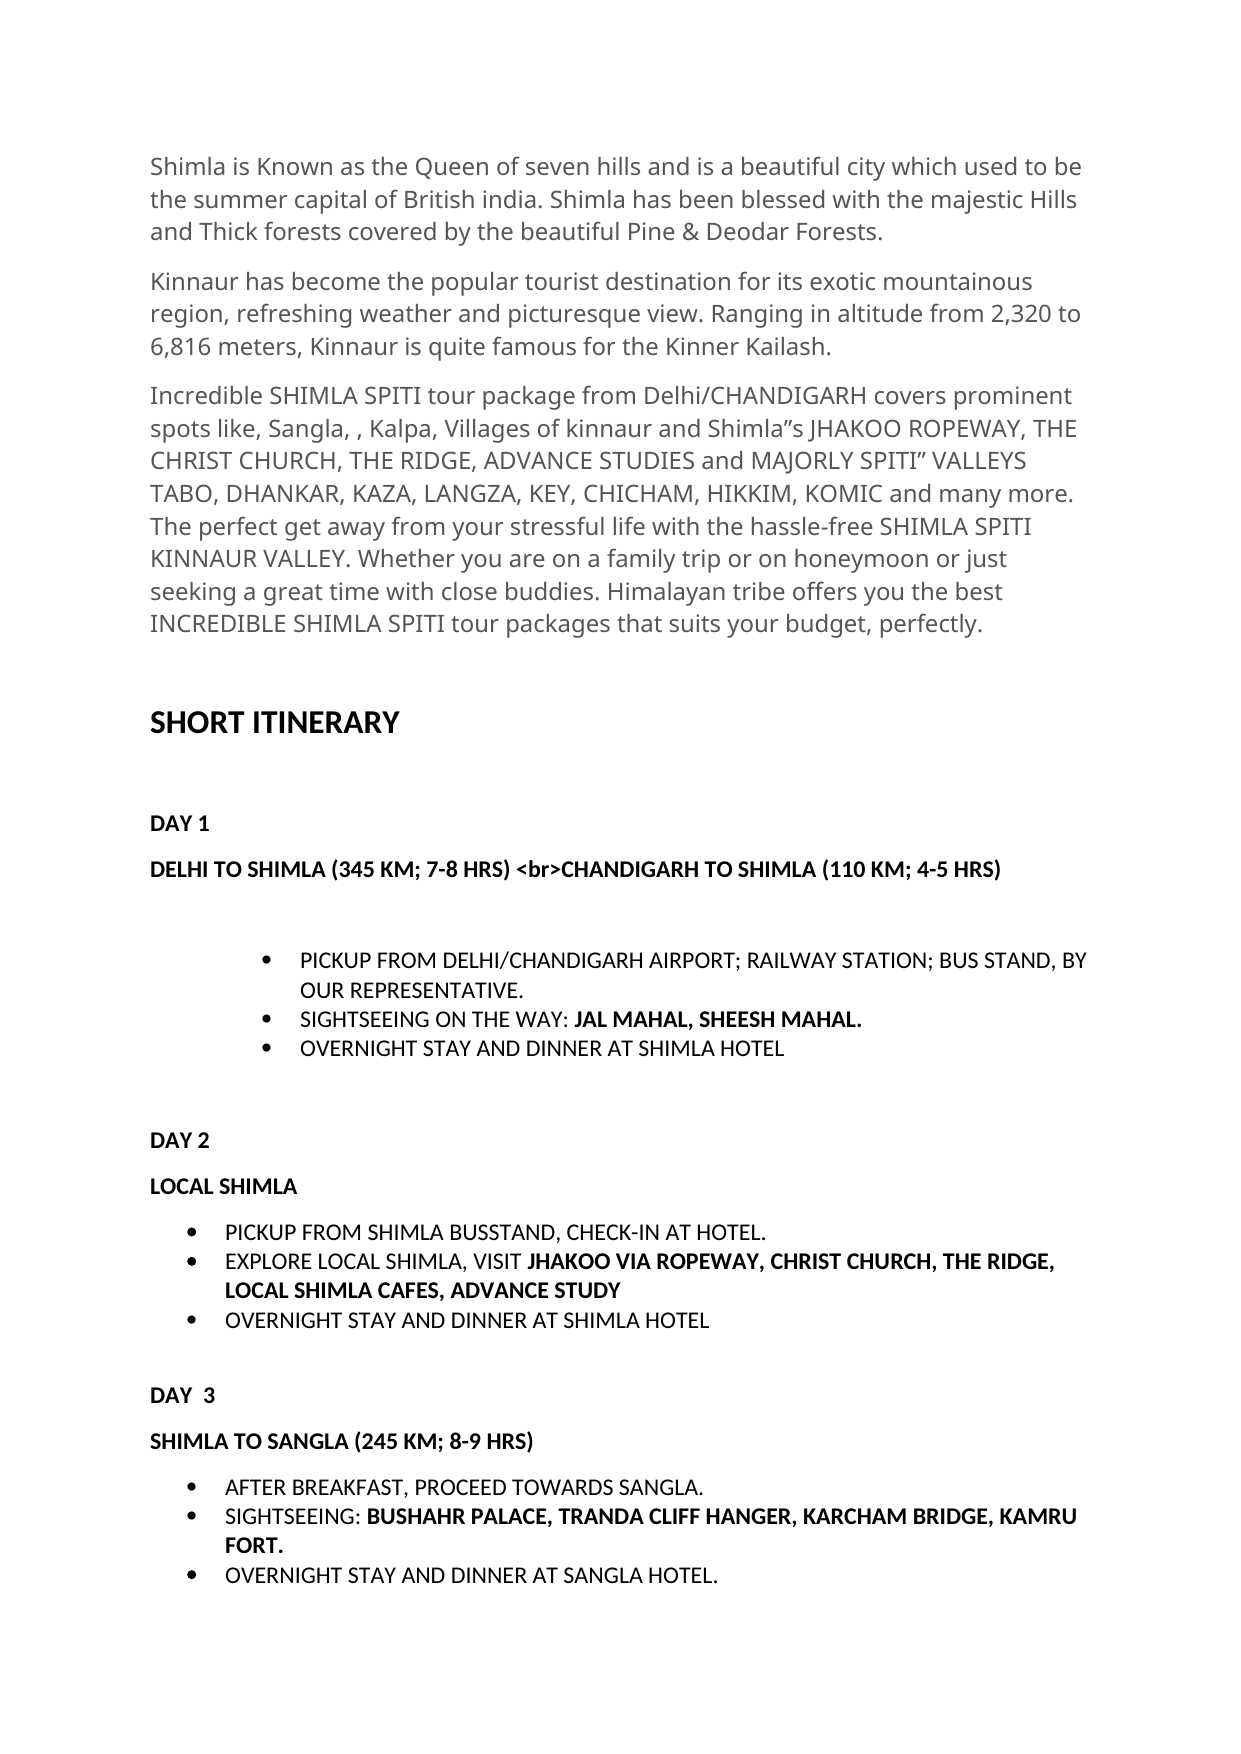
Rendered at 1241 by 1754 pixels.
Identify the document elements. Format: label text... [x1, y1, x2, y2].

text DAY 3 [150, 1380, 1090, 1409]
text SHIMLA TO SANGLA (245 KM; 8-9 HRS) [150, 1426, 1090, 1455]
list SIGHTSEEING: BUSHAHR PALACE, TRANDA CLIFF HANGER, KARCHAM BRIDGE, KAMRU FORT. [187, 1501, 1090, 1560]
list OVERNIGHT STAY AND DINNER AT SHIMLA HOTEL [262, 1033, 1090, 1063]
text Incredible SHIMLA SPITI tour package from Delhi/CHANDIGARH covers prominent spots like, Sangla, , Kalpa, Villages of kinnaur and Shimla”s JHAKOO ROPEWAY, THE CHRIST CHURCH, THE RIDGE, ADVANCE STUDIES and MAJORLY SPITI” VALLEYS TABO, DHANKAR, KAZA, LANGZA, KEY, CHICHAM, HIKKIM, KOMIC and many more. The perfect get away from your stressful life with the hassle-free SHIMLA SPITI KINNAUR VALLEY. Whether you are on a family trip or on honeymoon or just seeking a great time with close buddies. Himalayan tribe offers you the best INCREDIBLE SHIMLA SPITI tour packages that suits your budget, perfectly. [150, 379, 1090, 640]
list SIGHTSEEING ON THE WAY: JAL MAHAL, SHEESH MAHAL. [262, 1004, 1090, 1033]
text DELHI TO SHIMLA (345 KM; 7-8 HRS) <br>CHANDIGARH TO SHIMLA (110 KM; 4-5 HRS) [150, 854, 1090, 883]
text LOCAL SHIMLA [150, 1171, 1090, 1200]
list AFTER BREAKFAST, PROCEED TOWARDS SANGLA. [187, 1472, 1090, 1501]
list OVERNIGHT STAY AND DINNER AT SANGLA HOTEL. [187, 1560, 1090, 1589]
text DAY 2 [150, 1125, 1090, 1154]
text SHORT ITINERARY [150, 701, 1090, 742]
list EXPLORE LOCAL SHIMLA, VISIT JHAKOO VIA ROPEWAY, CHRIST CHURCH, THE RIDGE, LOCAL SHIMLA CAFES, ADVANCE STUDY [187, 1246, 1090, 1305]
list PICKUP FROM SHIMLA BUSSTAND, CHECK-IN AT HOTEL. [187, 1217, 1090, 1246]
list PICKUP FROM DELHI/CHANDIGARH AIRPORT; RAILWAY STATION; BUS STAND, BY OUR REPRESENTATIVE. [262, 946, 1090, 1004]
list OVERNIGHT STAY AND DINNER AT SHIMLA HOTEL [187, 1305, 1090, 1334]
text DAY 1 [150, 808, 1090, 837]
text Shimla is Known as the Queen of seven hills and is a beautiful city which used to be the summer capital of British india. Shimla has been blessed with the majestic Hills and Thick forests covered by the beautiful Pine & Deodar Forests. [891, 150, 1090, 248]
text Kinnaur has become the popular tourist destination for its exotic mountainous region, refreshing weather and picturesque view. Ranging in altitude from 2,320 to 6,816 meters, Kinnaur is quite famous for the Kinner Kailash. [150, 264, 1090, 362]
